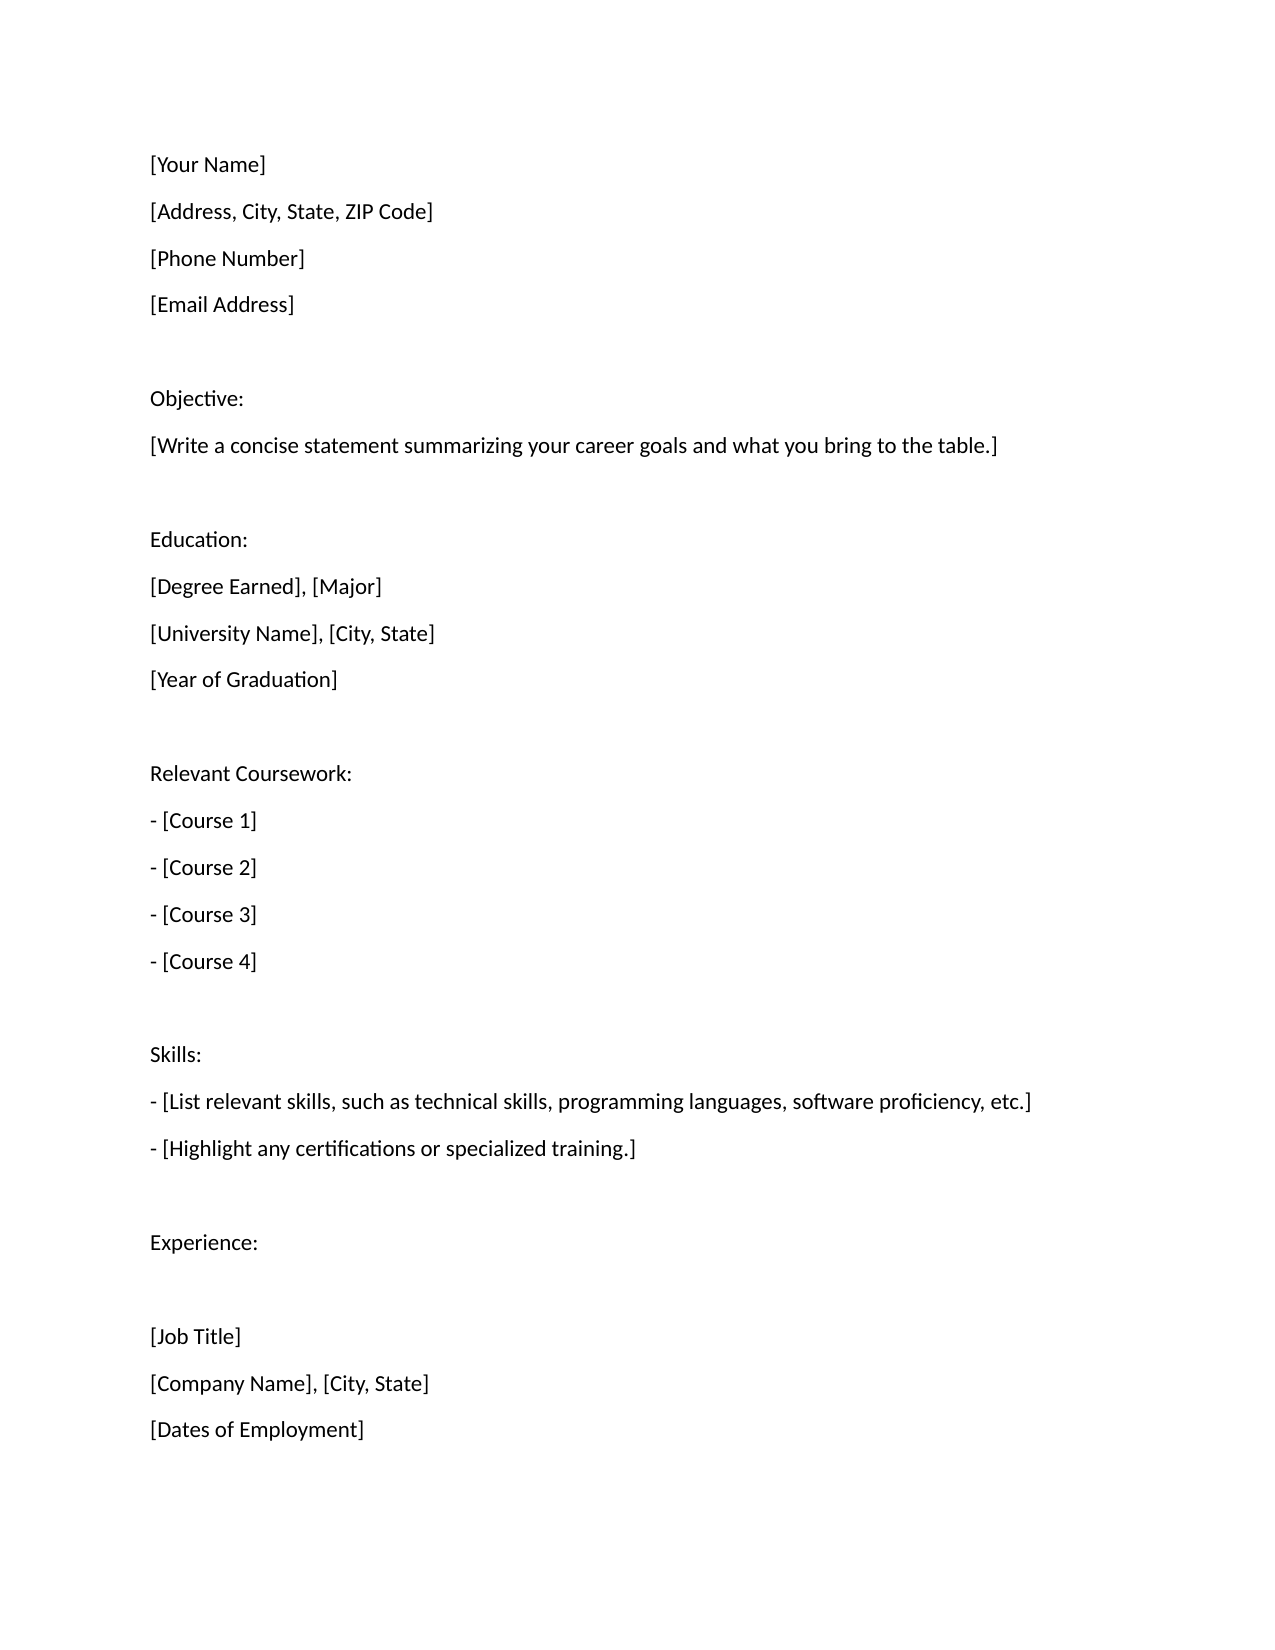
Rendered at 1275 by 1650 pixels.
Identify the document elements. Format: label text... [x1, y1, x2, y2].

text - [Course 4] [150, 947, 1125, 975]
text [Degree Earned], [Major] [150, 572, 1125, 600]
text Education: [150, 525, 1125, 553]
text - [List relevant skills, such as technical skills, programming languages, software proficiency, etc.] [150, 1087, 1125, 1116]
text [Company Name], [City, State] [150, 1369, 1125, 1397]
text - [Course 2] [150, 853, 1125, 881]
text - [Course 1] [150, 806, 1125, 834]
text [Dates of Employment] [150, 1416, 1125, 1444]
text [Year of Graduation] [150, 666, 1125, 694]
text - [Highlight any certifications or specialized training.] [150, 1134, 1125, 1162]
text [Your Name] [150, 150, 1125, 178]
text Relevant Coursework: [150, 759, 1125, 787]
text [Phone Number] [150, 244, 1125, 272]
text [Job Title] [150, 1322, 1125, 1350]
text Skills: [150, 1041, 1125, 1069]
text Experience: [150, 1228, 1125, 1256]
text [Write a concise statement summarizing your career goals and what you bring to the table.] [150, 431, 1125, 459]
text [Email Address] [150, 291, 1125, 319]
text [University Name], [City, State] [150, 619, 1125, 647]
text - [Course 3] [150, 900, 1125, 928]
text Objective: [150, 384, 1125, 412]
text [Address, City, State, ZIP Code] [150, 197, 1125, 225]
